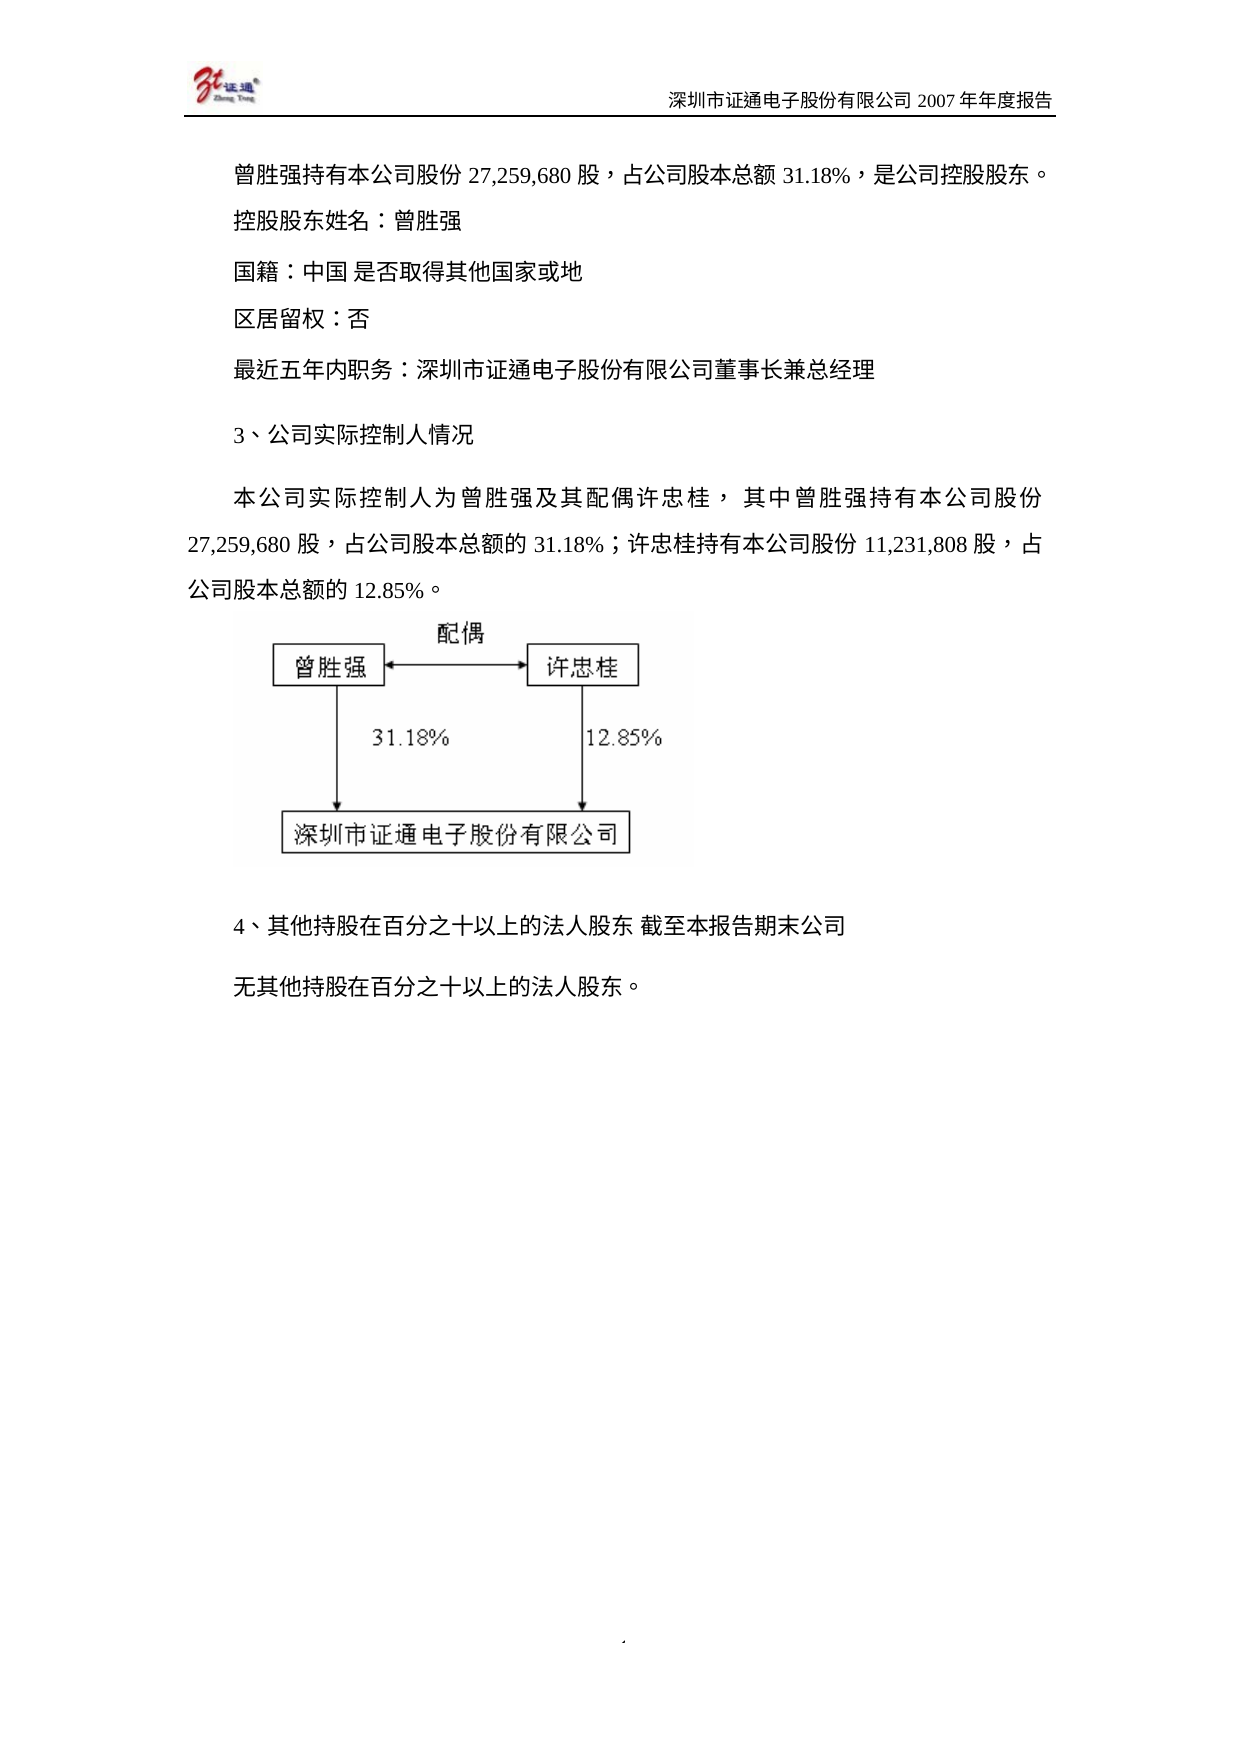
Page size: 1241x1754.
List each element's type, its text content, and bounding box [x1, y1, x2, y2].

picture [187, 61, 263, 114]
text 4、其他持股在百分之十以上的法人股东 截至本报告期末公司无其他持股在百分之十以上的法人股东。 [233, 910, 854, 1002]
text 本公司实际控制人为曾胜强及其配偶许忠桂， 其中曾胜强持有本公司股份 27,259,680 股，占公司股本总额的 31.18%；许忠桂持有本公司股份 11,231,808 股，占 公司股本总额的 12.85%。 [187, 482, 1043, 605]
picture [233, 611, 694, 867]
text 3、公司实际控制人情况 [233, 419, 1037, 450]
text 最近五年内职务：深圳市证通电子股份有限公司董事长兼总经理 [233, 354, 1037, 385]
text 曾胜强持有本公司股份 27,259,680 股，占公司股本总额 31.18%，是公司控股股东。 控股股东姓名：曾胜强 [233, 159, 1053, 236]
text 国籍：中国 是否取得其他国家或地区居留权：否 [233, 255, 602, 334]
